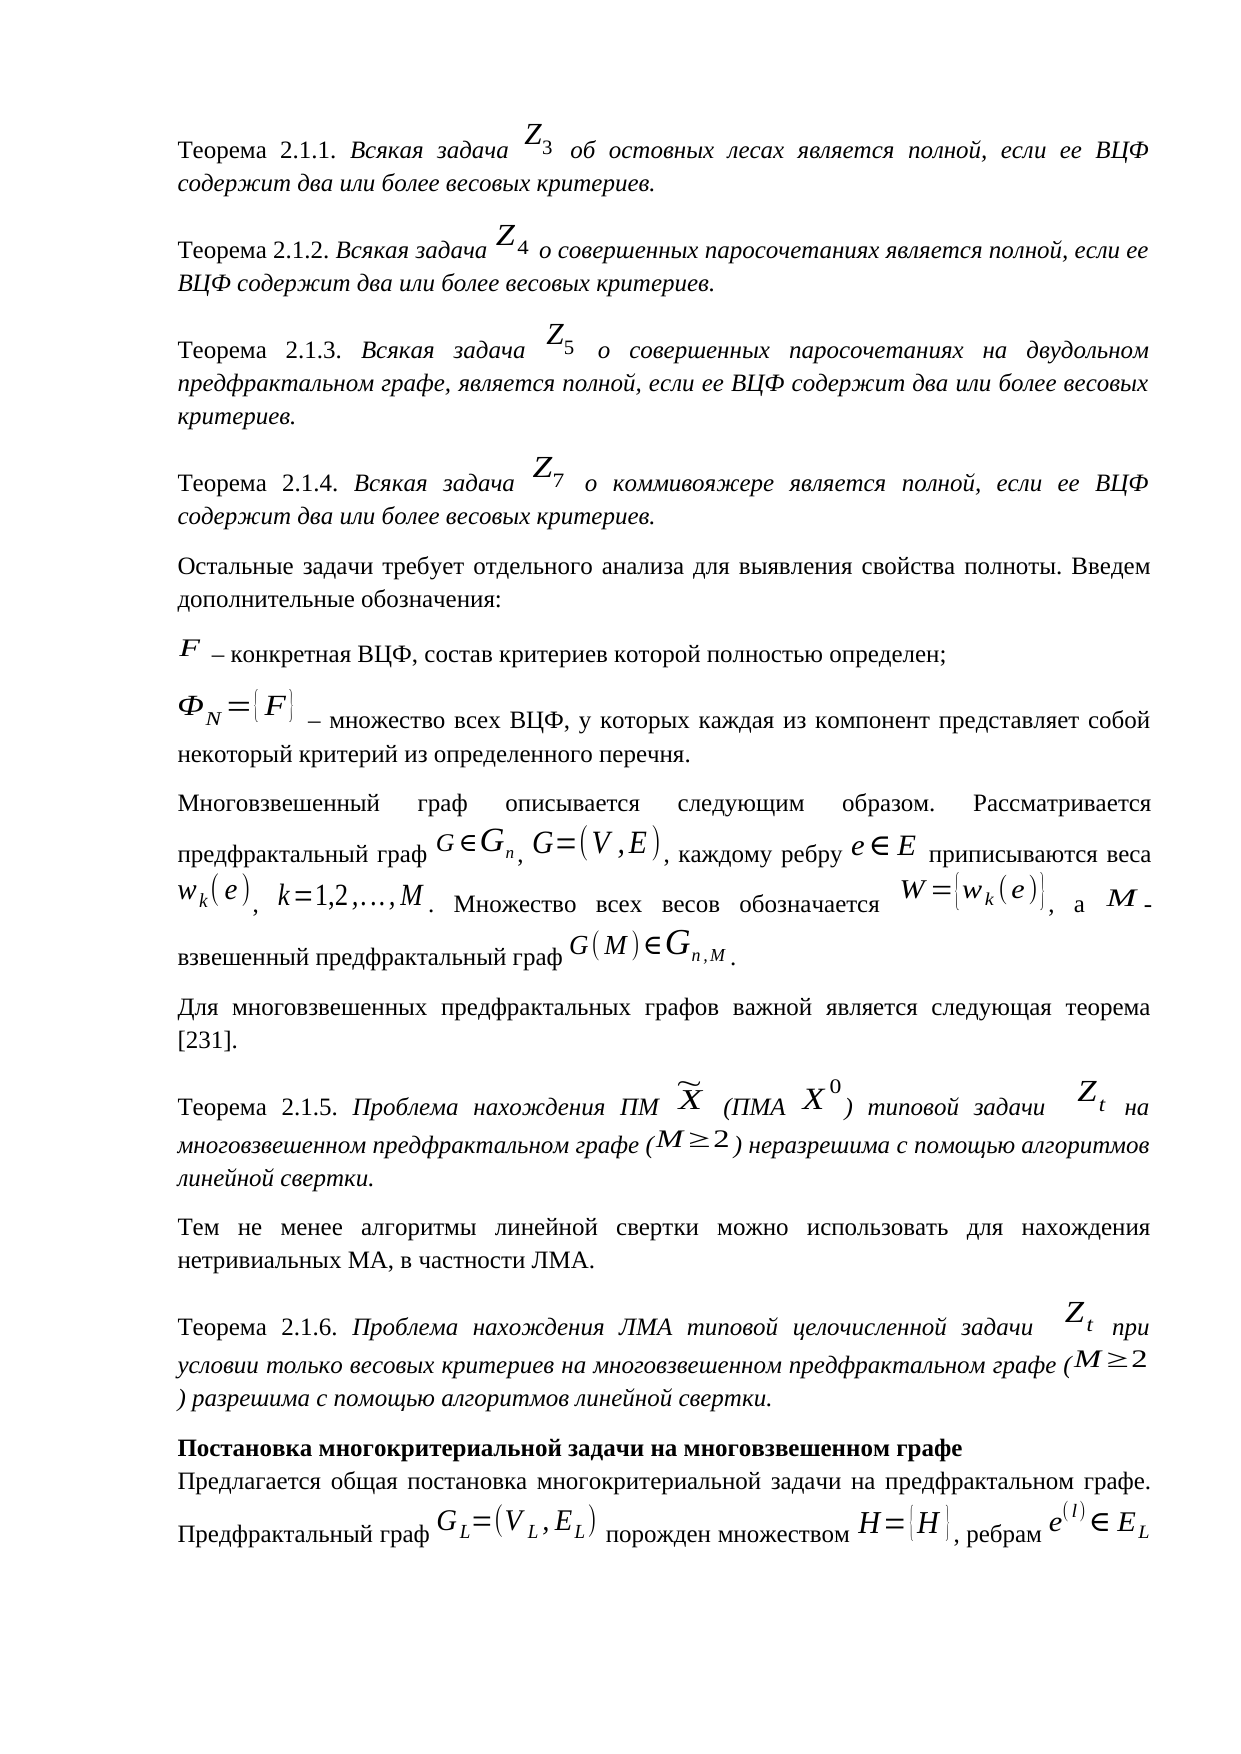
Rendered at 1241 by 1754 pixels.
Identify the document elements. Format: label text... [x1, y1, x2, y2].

text Теорема 2.1.1. Всякая задача об остовных лесах является полной, если ее ВЦФ содержит два или более весовых критериев. [177, 118, 1152, 197]
text Тем не менее алгоритмы линейной свертки можно использовать для нахождения нетривиальных МА, в частности ЛМА. [177, 1212, 1152, 1274]
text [177, 1466, 1152, 1548]
text Теорема 2.1.4. Всякая задача о коммивояжере является полной, если ее ВЦФ содержит два или более весовых критериев. [177, 451, 1152, 530]
text Многовзвешенный граф описывается следующим образом. Рассматривается предфрактальный граф , , каждому ребру приписываются веса , . Множество всех весов обозначается , а -взвешенный предфрактальный граф . [177, 788, 1152, 971]
text Остальные задачи требует отдельного анализа для выявления свойства полноты. Введем дополнительные обозначения: [177, 551, 1152, 613]
text – конкретная ВЦФ, состав критериев которой полностью определен; [177, 634, 1152, 667]
text Теорема 2.1.3. Всякая задача о совершенных паросочетаниях на двудольном предфрактальном графе, является полной, если ее ВЦФ содержит два или более весовых критериев. [177, 318, 1152, 430]
text Для многовзвешенных предфрактальных графов важной является следующая теорема [231]. [177, 992, 1152, 1054]
text Теорема 2.1.2. Всякая задача о совершенных паросочетаниях является полной, если ее ВЦФ содержит два или более весовых критериев. [177, 218, 1152, 297]
text Постановка многокритериальной задачи на многовзвешенном графе [177, 1433, 1152, 1462]
text Теорема 2.1.6. Проблема нахождения ЛМА типовой целочисленной задачи при условии только весовых критериев на многовзвешенном предфрактальном графе () разрешима с помощью алгоритмов линейной свертки. [177, 1295, 1152, 1412]
text Теорема 2.1.5. Проблема нахождения ПМ (ПМА ) типовой задачи на многовзвешенном предфрактальном графе () неразрешима с помощью алгоритмов линейной свертки. [177, 1075, 1152, 1192]
text – множество всех ВЦФ, у которых каждая из компонент представляет собой некоторый критерий из определенного перечня. [177, 688, 1152, 767]
